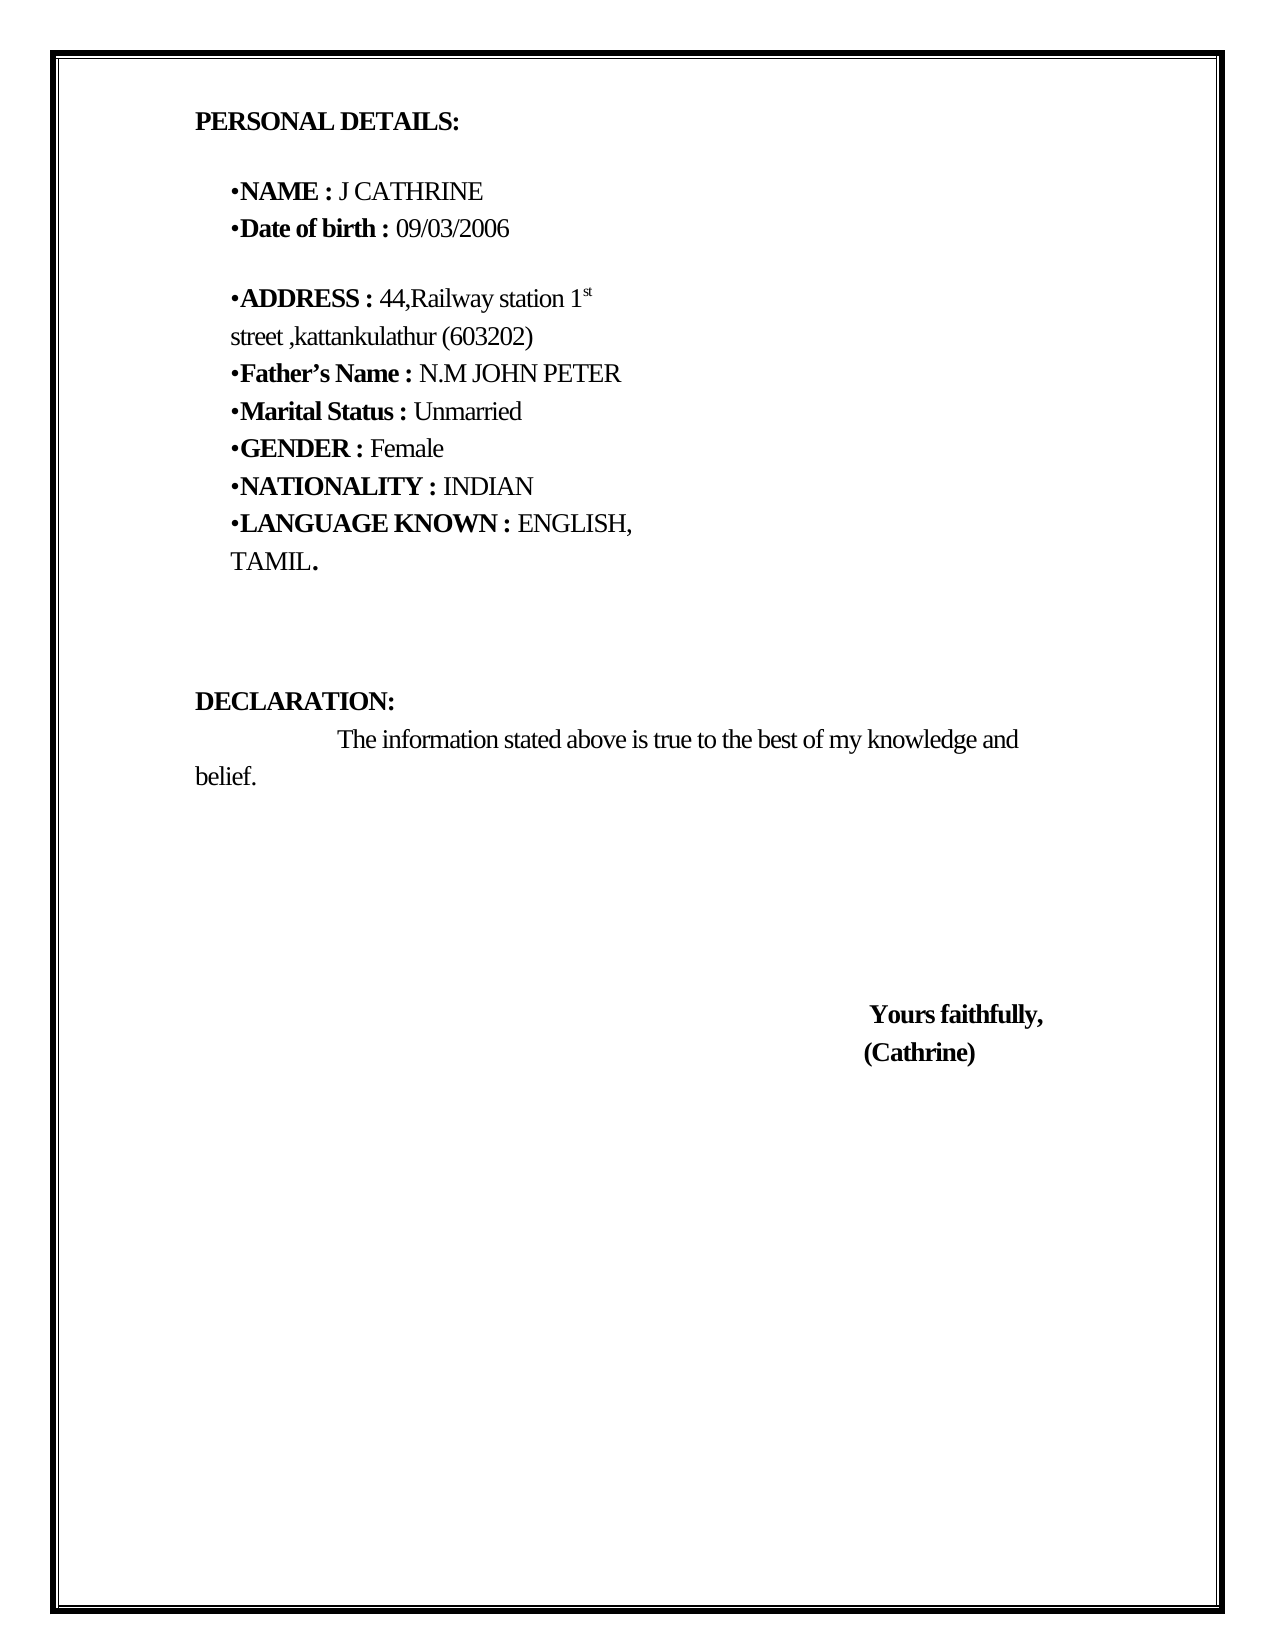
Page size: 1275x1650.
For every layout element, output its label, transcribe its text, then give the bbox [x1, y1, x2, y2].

text •Father’s Name : N.M JOHN PETER •Marital Status : Unmarried •GENDER : Female •NATIONALITY : INDIAN •LANGUAGE KNOWN : ENGLISH, TAMIL. [230, 354, 660, 579]
text •NAME : J CATHRINE •Date of birth : 09/03/2006 [230, 172, 720, 247]
text DECLARATION: The information stated above is true to the best of my knowledge and belief. [195, 682, 1065, 795]
text PERSONAL DETAILS: [195, 102, 1125, 140]
text •ADDRESS : 44,Railway station 1st street ,kattankulathur (603202) [230, 279, 720, 354]
text Yours faithfully, (Cathrine) [863, 995, 1050, 1070]
